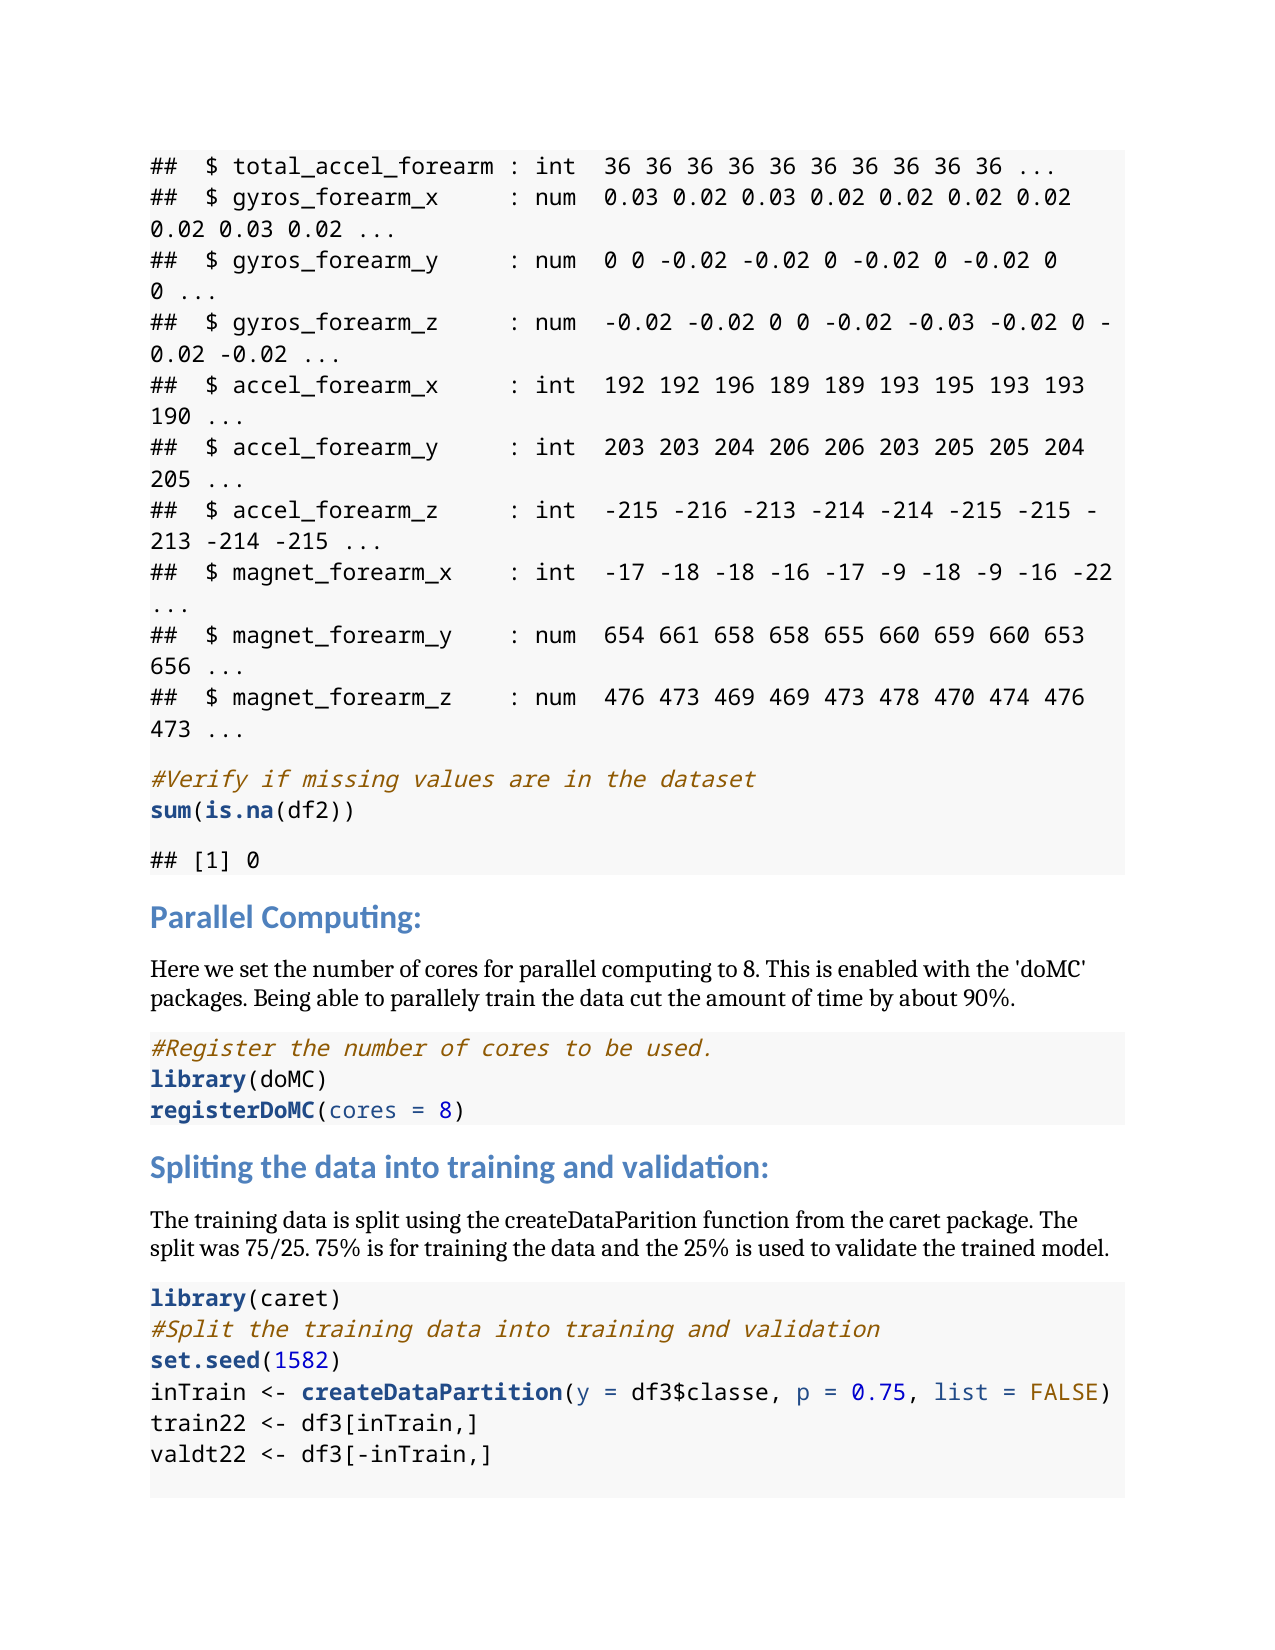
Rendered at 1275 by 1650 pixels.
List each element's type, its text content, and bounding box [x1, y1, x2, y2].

text The training data is split using the createDataParition function from the caret package. The split was 75/25. 75% is for training the data and the 25% is used to validate the trained model. [150, 1206, 1125, 1263]
subtitle Parallel Computing: [150, 896, 1125, 937]
text ## [1] 0 [150, 844, 1125, 875]
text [150, 150, 1125, 744]
text #Verify if missing values are in the dataset sum(is.na(df2)) [150, 762, 1125, 825]
text Here we set the number of cores for parallel computing to 8. This is enabled with the 'doMC' packages. Being able to parallely train the data cut the amount of time by about 90%. [150, 955, 1125, 1013]
text #Register the number of cores to be used. library(doMC) registerDoMC(cores = 8) [329, 1032, 1125, 1125]
subtitle Spliting the data into training and validation: [150, 1146, 1125, 1187]
